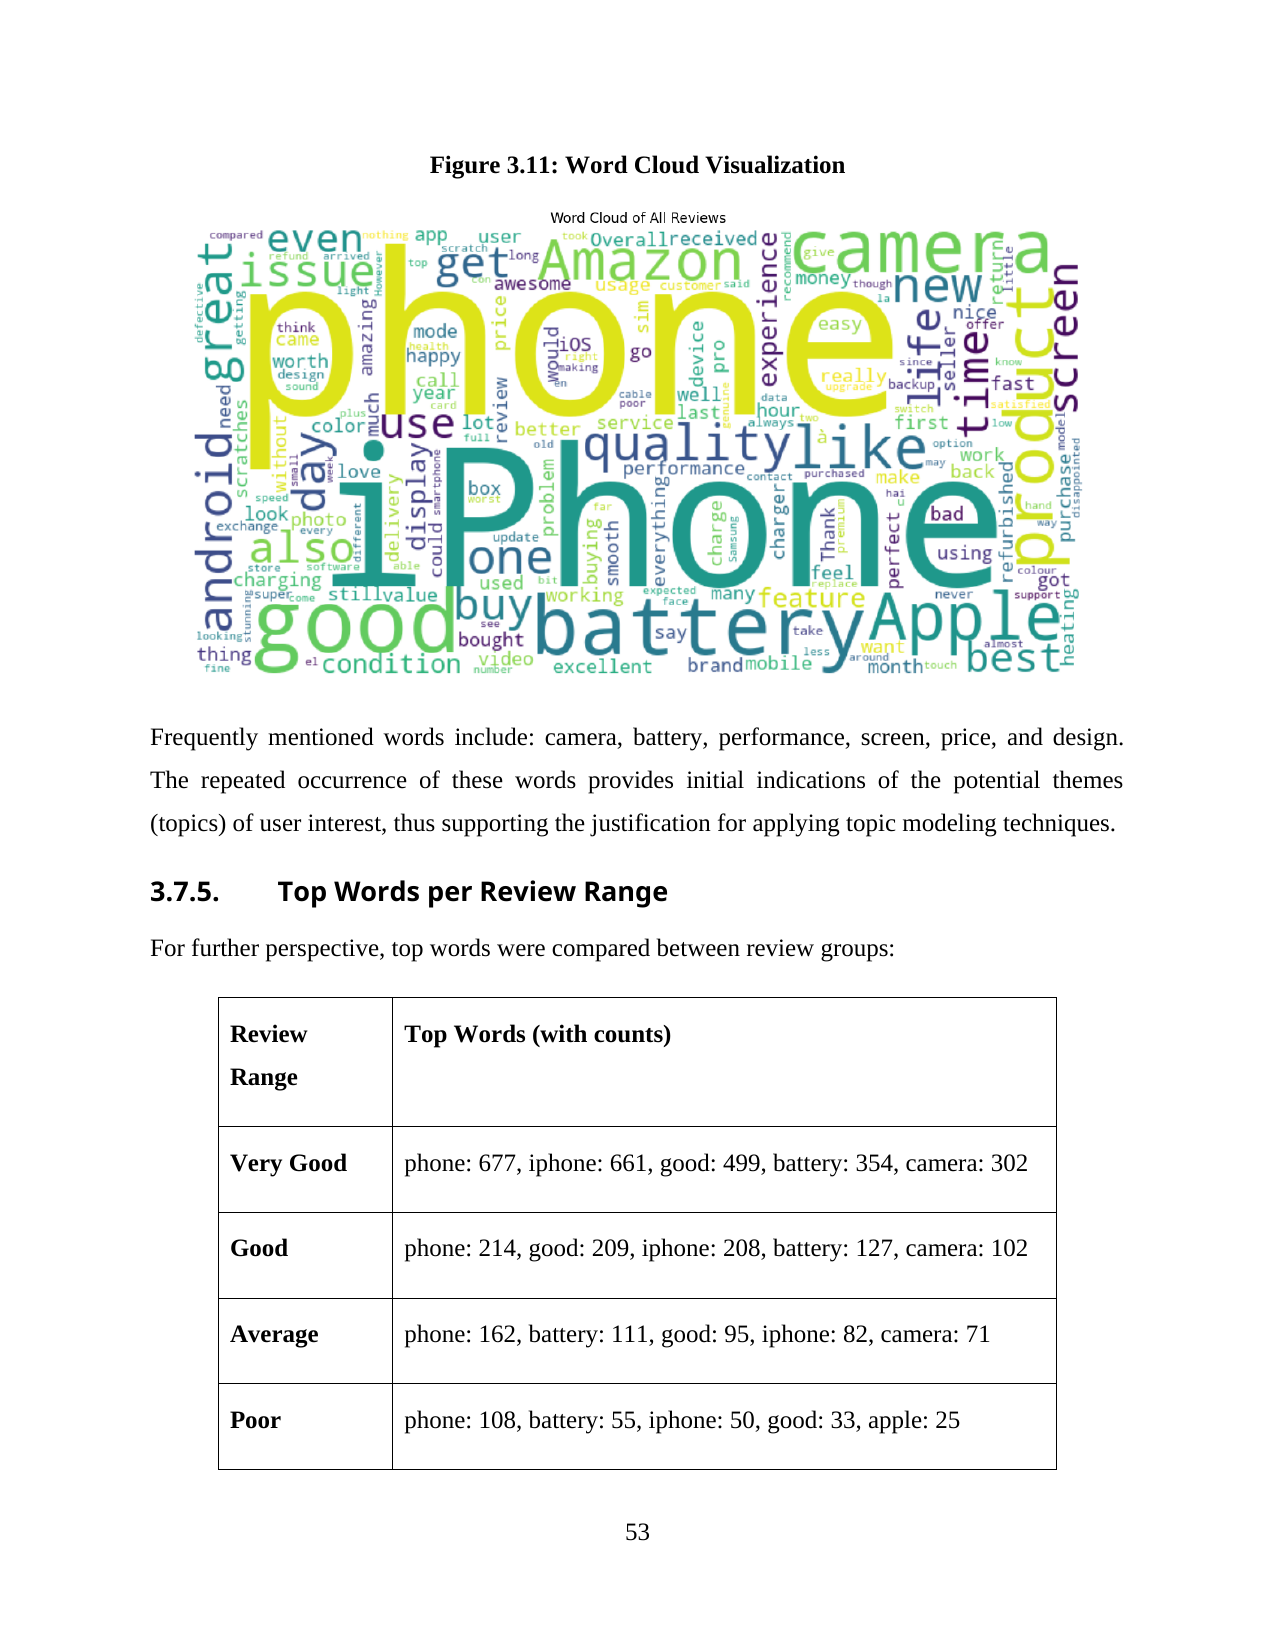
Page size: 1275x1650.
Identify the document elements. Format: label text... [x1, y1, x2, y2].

subtitle Top Words per Review Range [150, 872, 1125, 909]
table_cell phone: 677, iphone: 661, good: 499, battery: 354, camera: 302 [393, 1127, 1056, 1212]
text For further perspective, top words were compared between review groups: [150, 933, 1125, 962]
table_cell phone: 108, battery: 55, iphone: 50, good: 33, apple: 25 [393, 1384, 1056, 1469]
table_cell Average [219, 1299, 392, 1383]
text Frequently mentioned words include: camera, battery, performance, screen, price, and design. The repeated occurrence of these words provides initial indications of the potential themes (topics) of user interest, thus supporting the justification for applying topic modeling techniques. [150, 722, 1125, 837]
table_cell Good [219, 1213, 392, 1297]
table_cell Very Good [219, 1127, 392, 1212]
table_header Top Words (with counts) [393, 998, 1056, 1126]
picture [150, 199, 1125, 687]
table_cell Poor [219, 1384, 392, 1469]
table_header Review Range [219, 998, 392, 1126]
table_cell phone: 162, battery: 111, good: 95, iphone: 82, camera: 71 [393, 1299, 1056, 1383]
table_cell phone: 214, good: 209, iphone: 208, battery: 127, camera: 102 [393, 1213, 1056, 1297]
